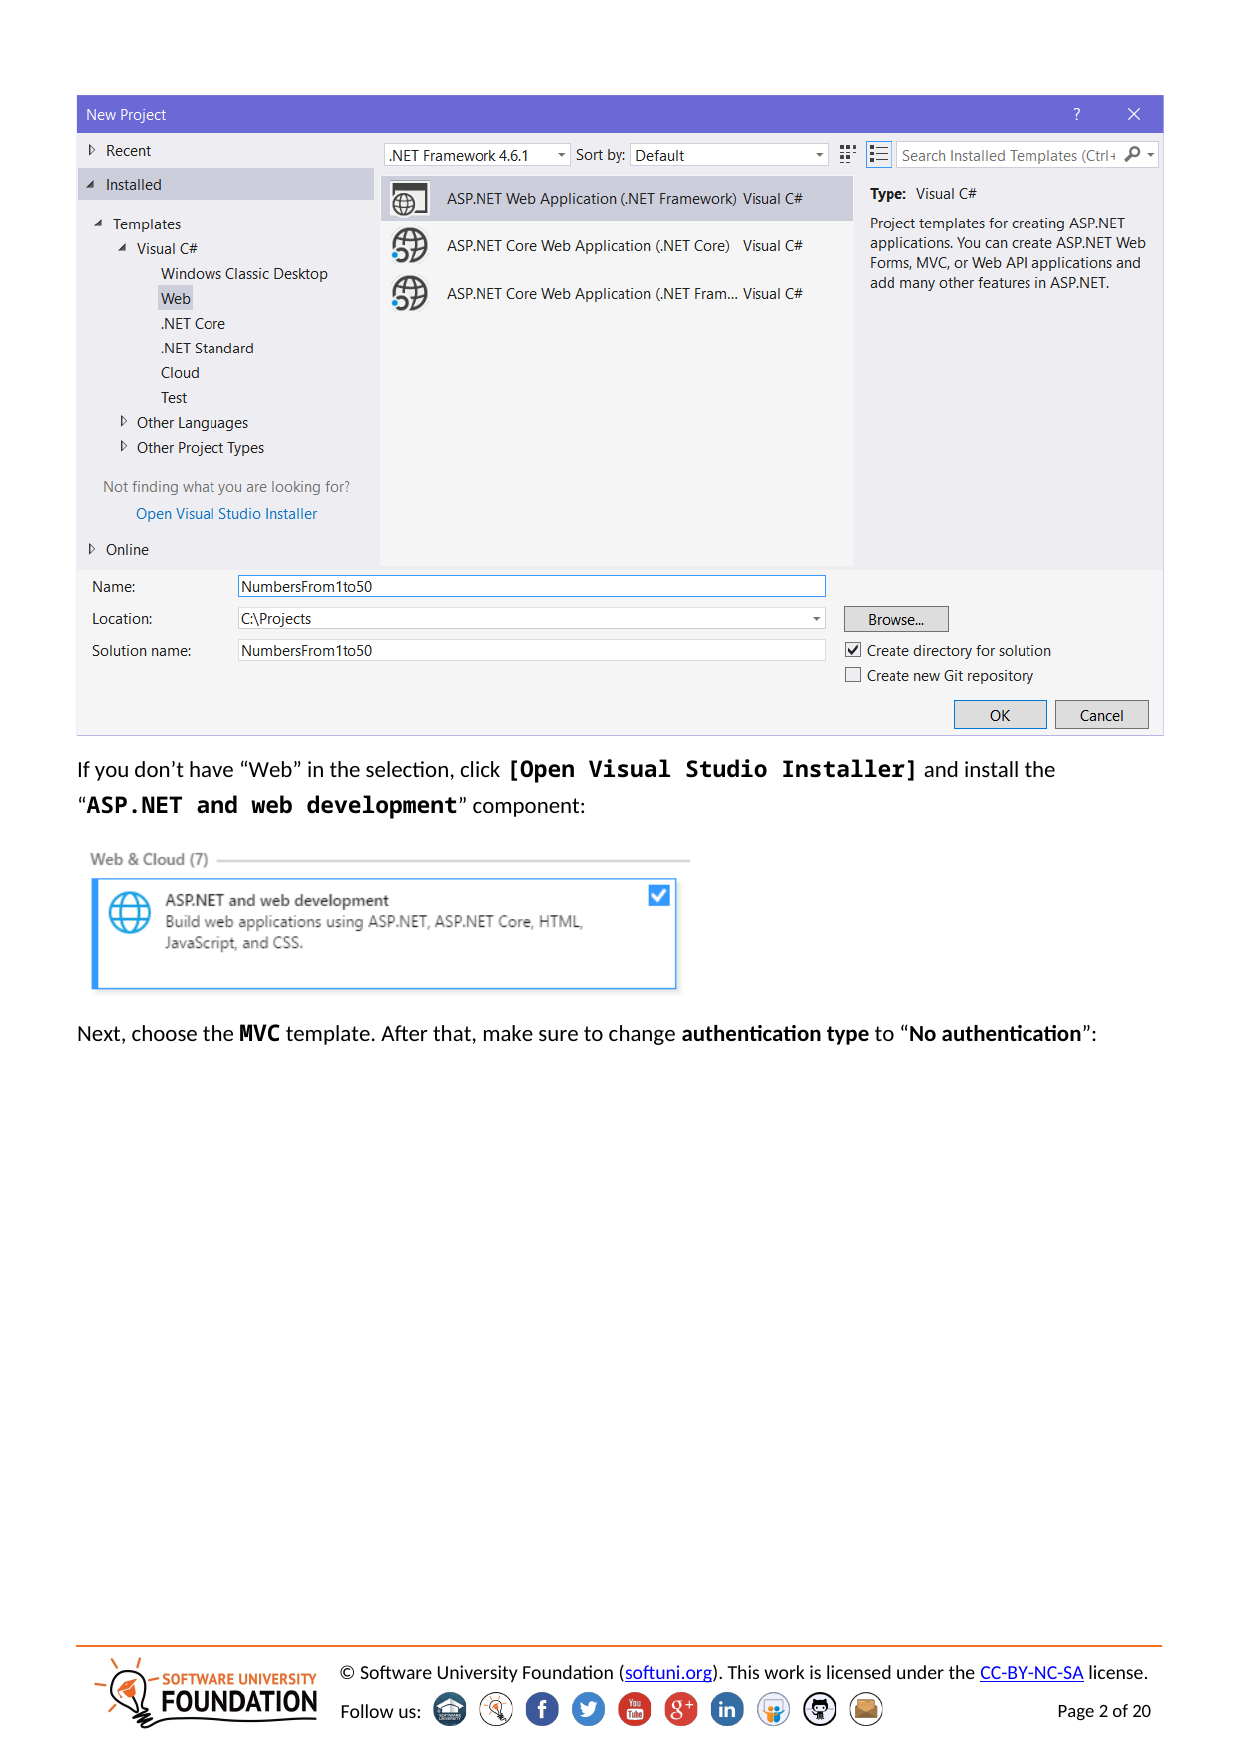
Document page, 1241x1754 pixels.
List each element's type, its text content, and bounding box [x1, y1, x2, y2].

picture [710, 1692, 744, 1726]
picture [433, 1692, 467, 1726]
picture [664, 1692, 698, 1726]
picture [525, 1692, 559, 1726]
text If you don’t have “Web” in the selection, click [Open Visual Studio Installer] and install the “ASP.NET and web development” component: [77, 753, 1163, 820]
picture [76, 95, 1164, 736]
picture [93, 1656, 317, 1729]
picture [76, 837, 691, 1000]
picture [803, 1692, 837, 1726]
text Next, choose the MVC template. After that, make sure to change authentication type to “No authentication”: [77, 1017, 1163, 1048]
picture [618, 1692, 652, 1726]
picture [479, 1692, 513, 1726]
picture [849, 1692, 883, 1726]
picture [572, 1692, 605, 1726]
picture [757, 1692, 790, 1726]
